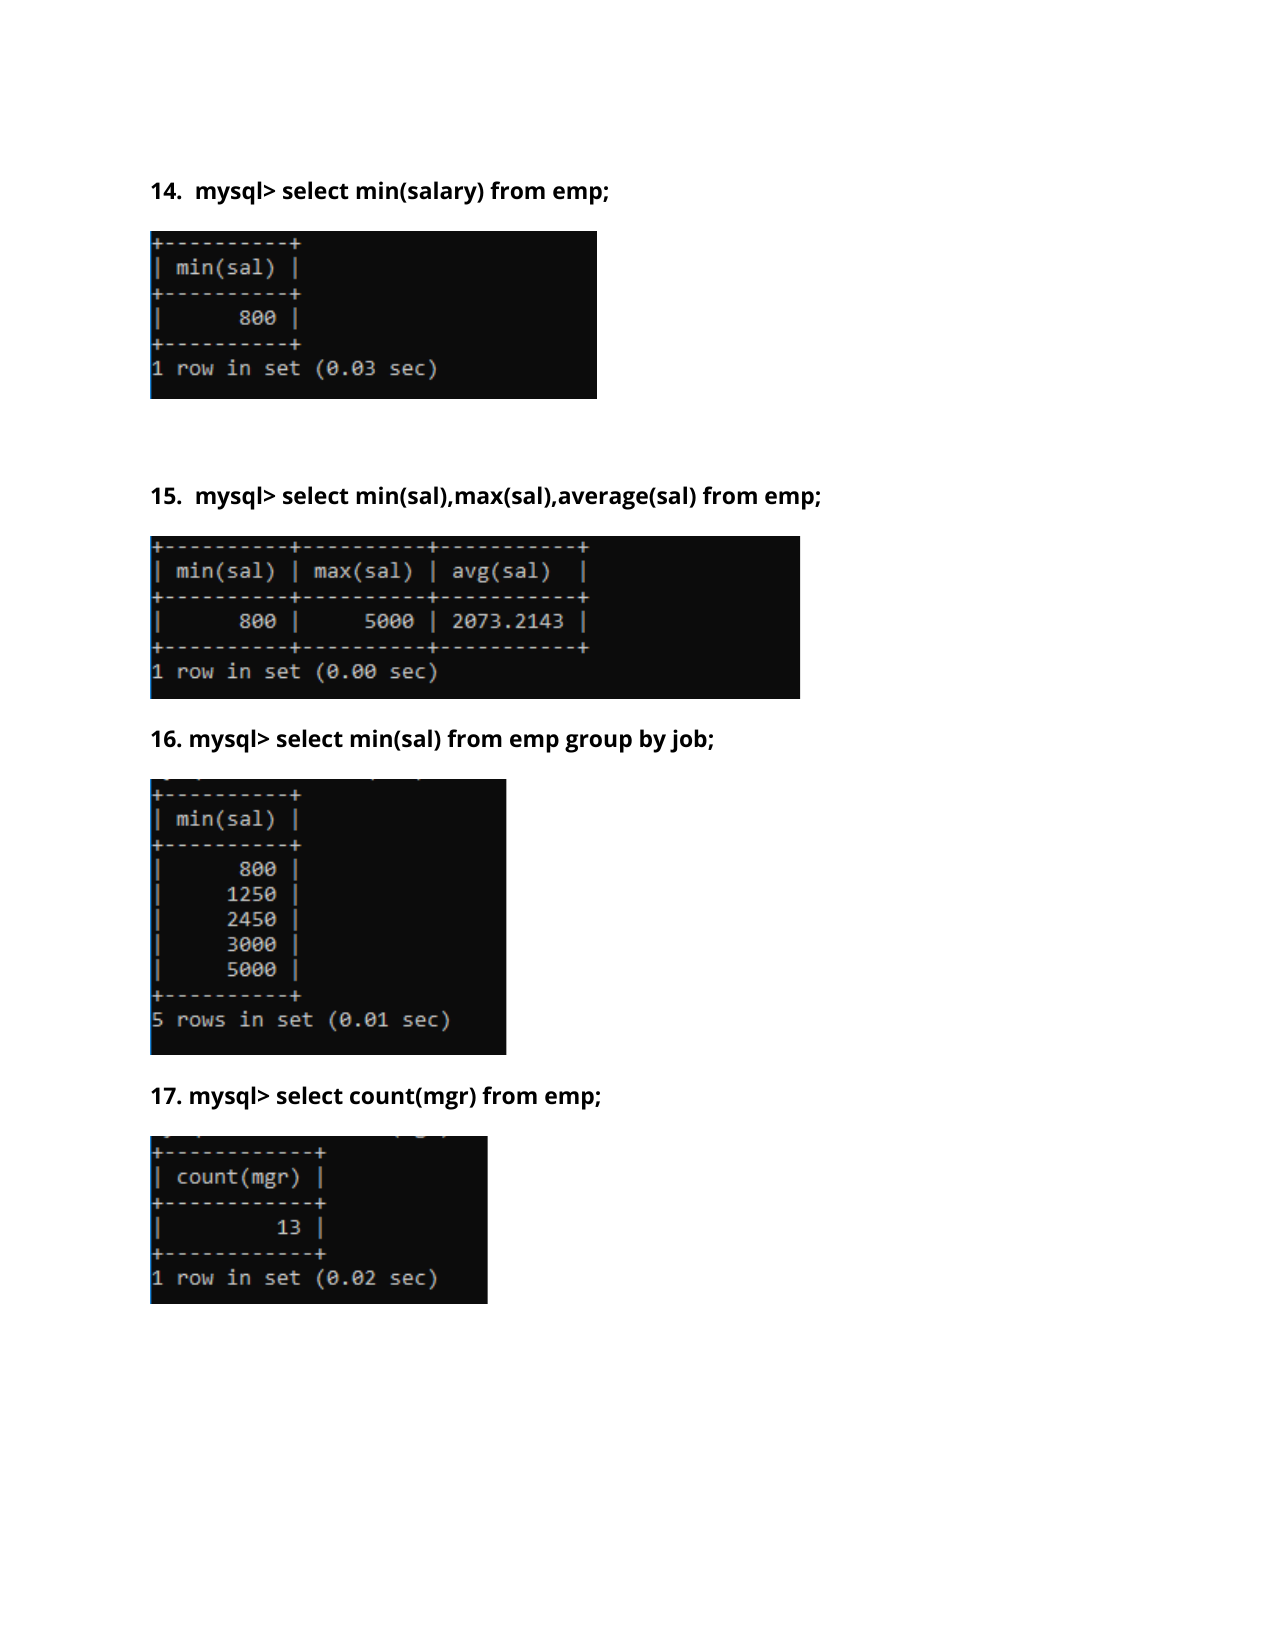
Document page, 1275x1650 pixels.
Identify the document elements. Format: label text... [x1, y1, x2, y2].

picture [150, 1136, 488, 1304]
text 17. mysql> select count(mgr) from emp; [150, 1080, 1125, 1111]
text 14. mysql> select min(salary) from emp; [150, 175, 1125, 206]
text 16. mysql> select min(sal) from emp group by job; [150, 723, 1125, 755]
picture [150, 536, 800, 699]
picture [150, 231, 597, 399]
picture [150, 779, 507, 1055]
text 15. mysql> select min(sal),max(sal),average(sal) from emp; [150, 480, 1125, 511]
